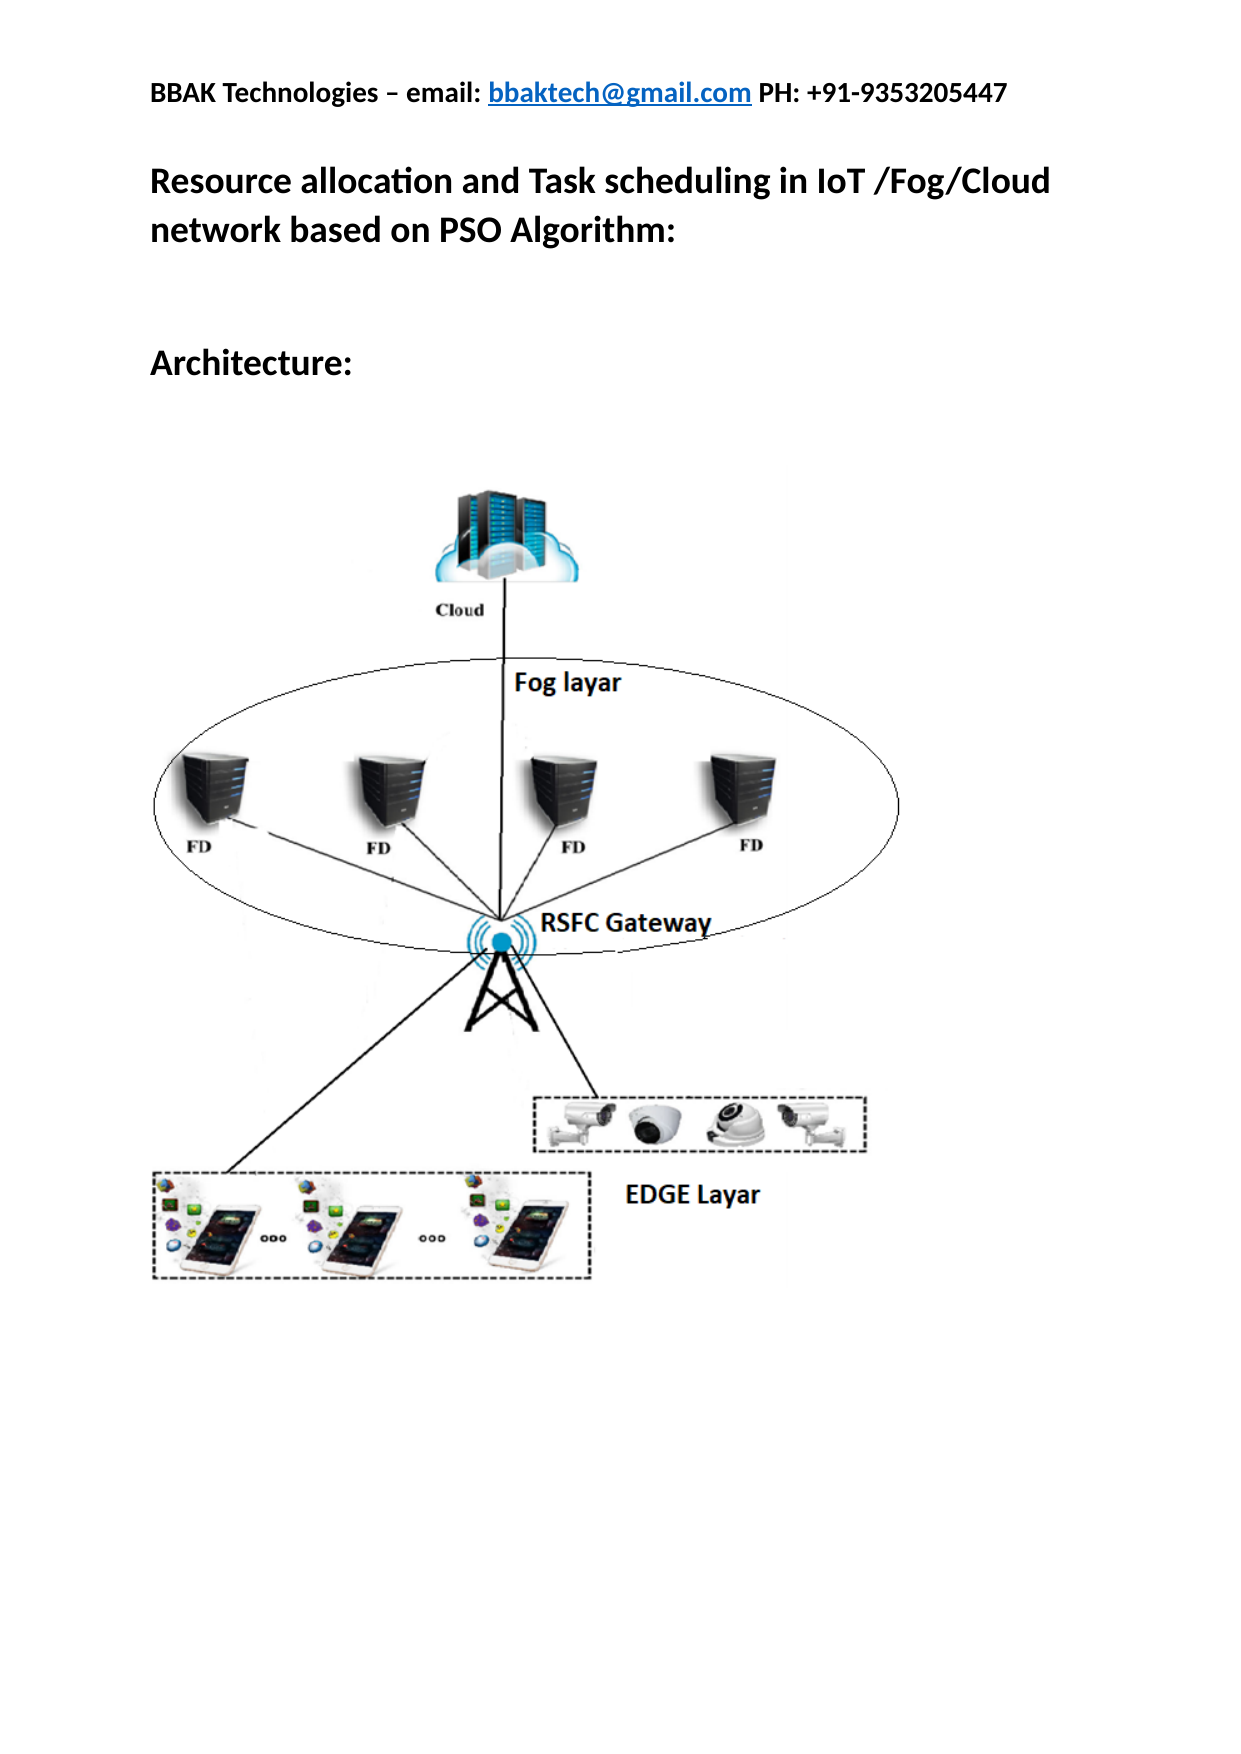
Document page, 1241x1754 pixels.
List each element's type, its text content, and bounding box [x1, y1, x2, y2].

text Resource allocation and Task scheduling in IoT /Fog/Cloud network based on PSO Algorithm: [150, 157, 1090, 252]
text Architecture: [150, 339, 1090, 384]
picture [150, 451, 903, 1310]
